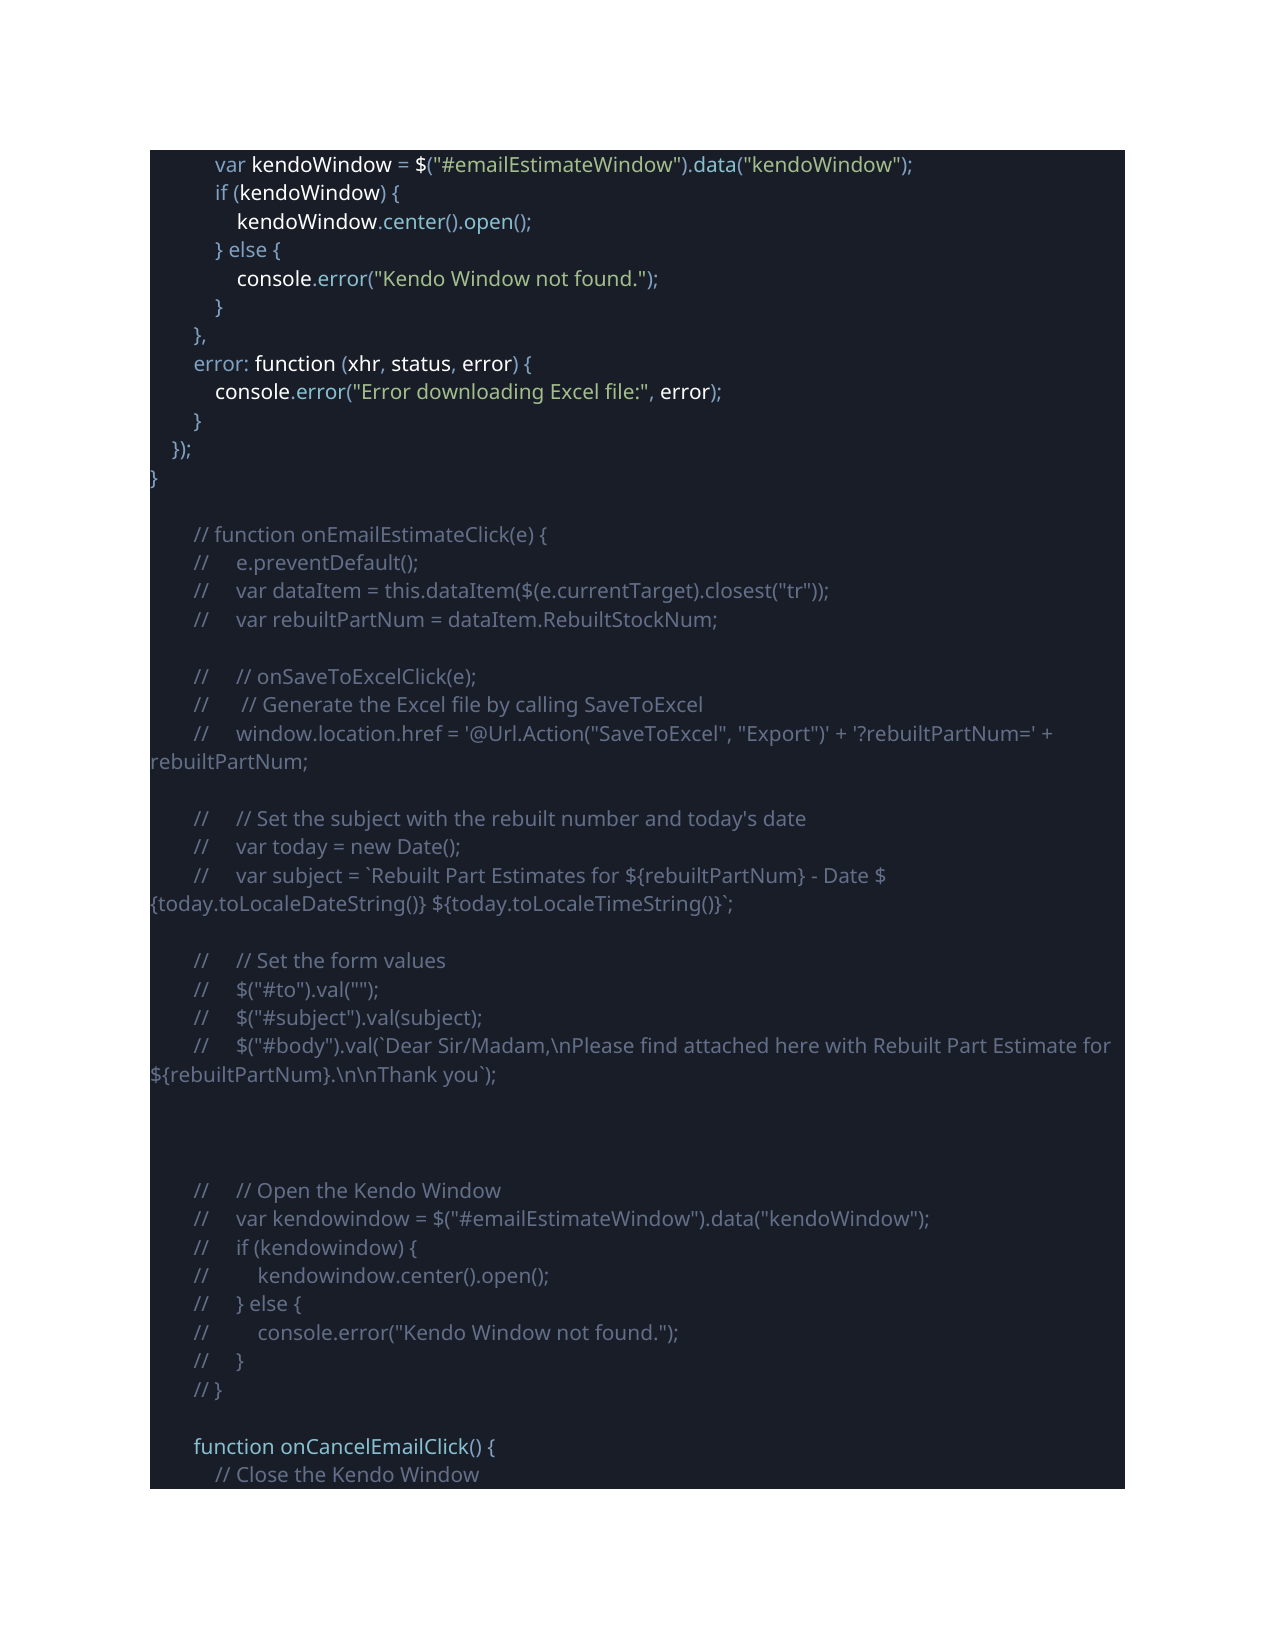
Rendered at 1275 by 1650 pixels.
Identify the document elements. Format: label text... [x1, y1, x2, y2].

text if (kendoWindow) { [150, 178, 1125, 207]
text // // onSaveToExcelClick(e); [150, 662, 1125, 690]
text // window.location.href = '@Url.Action("SaveToExcel", "Export")' + '?rebuiltPartNum=' + rebuiltPartNum; [150, 719, 1125, 776]
text // Close the Kendo Window [150, 1460, 1125, 1489]
text // // Open the Kendo Window [150, 1176, 1125, 1204]
text // console.error("Kendo Window not found."); [150, 1318, 1125, 1346]
text }); [150, 434, 1125, 463]
text // kendowindow.center().open(); [150, 1261, 1125, 1289]
text error: function (xhr, status, error) { [150, 349, 1125, 377]
text // var dataItem = this.dataItem($(e.currentTarget).closest("tr")); [150, 577, 1125, 605]
text // $("#subject").val(subject); [150, 1003, 1125, 1032]
text // e.preventDefault(); [150, 548, 1125, 577]
text // var today = new Date(); [150, 832, 1125, 861]
text } else { [150, 235, 1125, 264]
text // if (kendowindow) { [150, 1233, 1125, 1261]
text // } else { [150, 1289, 1125, 1318]
text // $("#body").val(`Dear Sir/Madam,\nPlease find attached here with Rebuilt Part Estimate for ${rebuiltPartNum}.\n\nThank you`); [150, 1032, 1125, 1088]
text console.error("Error downloading Excel file:", error); [150, 377, 1125, 406]
text // } [150, 1346, 1125, 1375]
text // } [150, 1375, 1125, 1403]
text // // Set the form values [150, 946, 1125, 975]
text } [150, 463, 1125, 491]
text console.error("Kendo Window not found."); [150, 264, 1125, 292]
text function onCancelEmailClick() { [150, 1432, 1125, 1460]
text // // Set the subject with the rebuilt number and today's date [150, 804, 1125, 832]
text // $("#to").val(""); [150, 975, 1125, 1003]
text }, [150, 321, 1125, 349]
text } [150, 406, 1125, 434]
text // function onEmailEstimateClick(e) { [150, 520, 1125, 548]
text // var rebuiltPartNum = dataItem.RebuiltStockNum; [150, 605, 1125, 633]
text kendoWindow.center().open(); [150, 207, 1125, 235]
text // var kendowindow = $("#emailEstimateWindow").data("kendoWindow"); [150, 1204, 1125, 1233]
text } [150, 292, 1125, 321]
text var kendoWindow = $("#emailEstimateWindow").data("kendoWindow"); [150, 150, 1125, 178]
text // var subject = `Rebuilt Part Estimates for ${rebuiltPartNum} - Date ${today.toLocaleDateString()} ${today.toLocaleTimeString()}`; [150, 861, 1125, 918]
text // // Generate the Excel file by calling SaveToExcel [150, 690, 1125, 719]
